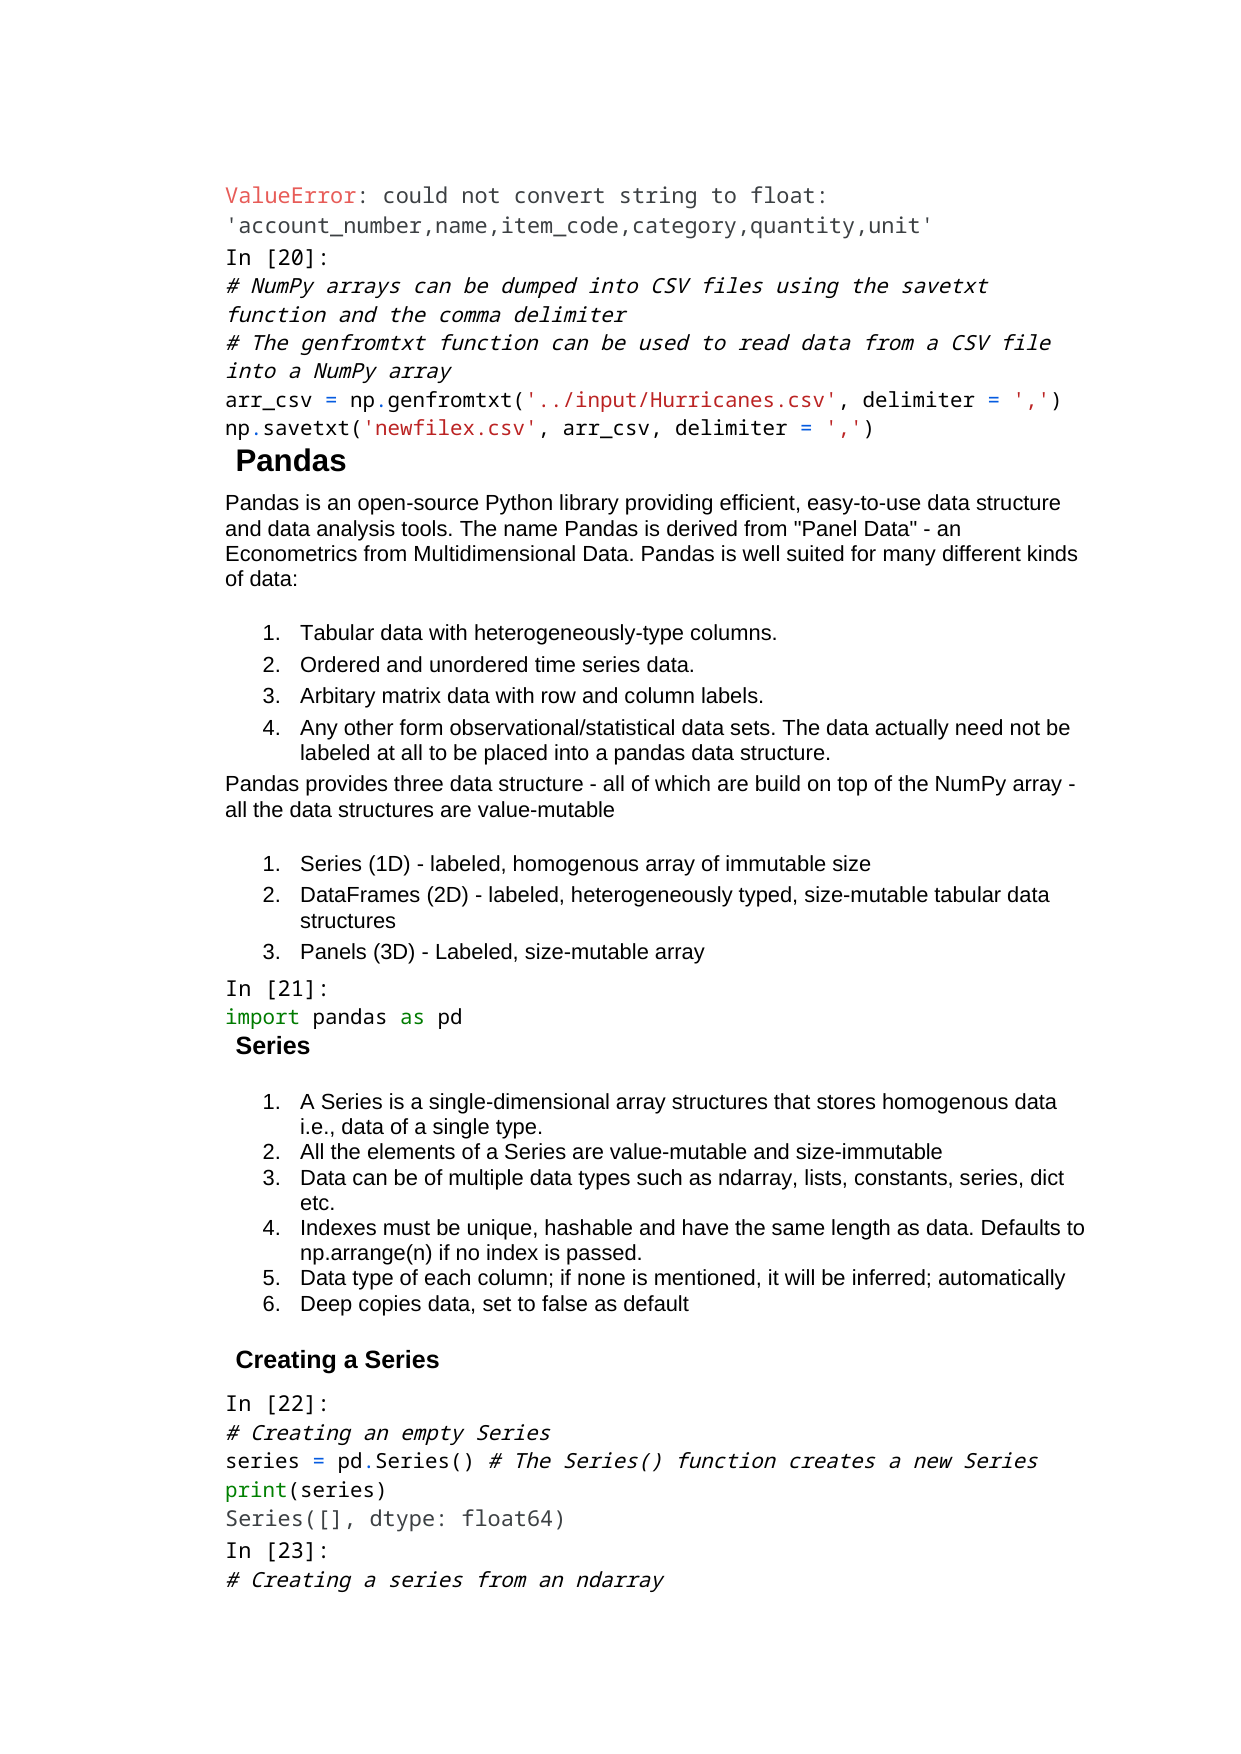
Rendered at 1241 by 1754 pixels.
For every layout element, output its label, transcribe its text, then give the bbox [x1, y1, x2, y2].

list A Series is a single-dimensional array structures that stores homogenous data i.e., data of a single type. [262, 1089, 1090, 1139]
text arr_csv = np.genfromtxt('../input/Hurricanes.csv', delimiter = ',') [225, 385, 1090, 413]
text In [23]: [225, 1533, 1090, 1565]
list Ordered and unordered time series data. [262, 652, 1090, 677]
text In [22]: [225, 1386, 1090, 1418]
list Deep copies data, set to false as default [262, 1290, 1090, 1316]
text ValueError: could not convert string to float: 'account_number,name,item_code,category,quantity,unit' [225, 180, 1090, 239]
list Panels (3D) - Labeled, size-mutable array [262, 939, 1090, 964]
subtitle Creating a Series [235, 1345, 1090, 1373]
list Data can be of multiple data types such as ndarray, lists, constants, series, dict etc. [262, 1164, 1090, 1215]
text # The genfromtxt function can be used to read data from a CSV file into a NumPy array [225, 328, 1090, 385]
text In [21]: [225, 971, 1090, 1002]
text import pandas as pd [225, 1002, 1090, 1031]
text Pandas provides three data structure - all of which are build on top of the NumPy array - all the data structures are value-mutable [225, 771, 1090, 822]
list Tabular data with heterogeneously-type columns. [262, 620, 1090, 646]
text series = pd.Series() # The Series() function creates a new Series [225, 1446, 1090, 1475]
list Arbitary matrix data with row and column labels. [262, 683, 1090, 708]
text Series([], dtype: float64) [225, 1503, 1090, 1533]
text # Creating a series from an ndarray [225, 1565, 1090, 1593]
list Series (1D) - labeled, homogenous array of immutable size [262, 851, 1090, 876]
subtitle Series [235, 1031, 1090, 1059]
list Data type of each column; if none is mentioned, it will be inferred; automatically [262, 1265, 1090, 1290]
text In [20]: [225, 239, 1090, 271]
list Any other form observational/statistical data sets. The data actually need not be labeled at all to be placed into a pandas data structure. [262, 715, 1090, 765]
text Pandas is an open-source Python library providing efficient, easy-to-use data structure and data analysis tools. The name Pandas is derived from "Panel Data" - an Econometrics from Multidimensional Data. Pandas is well suited for many different kinds of data: [225, 490, 1090, 591]
text np.savetxt('newfilex.csv', arr_csv, delimiter = ',') [225, 413, 1090, 442]
text # NumPy arrays can be dumped into CSV files using the savetxt function and the comma delimiter [225, 271, 1090, 328]
list DataFrames (2D) - labeled, heterogeneously typed, size-mutable tabular data structures [262, 882, 1090, 933]
subtitle Pandas [235, 442, 1090, 478]
text print(series) [225, 1475, 1090, 1503]
list All the elements of a Series are value-mutable and size-immutable [262, 1139, 1090, 1164]
text # Creating an empty Series [225, 1418, 1090, 1446]
list Indexes must be unique, hashable and have the same length as data. Defaults to np.arrange(n) if no index is passed. [262, 1215, 1090, 1265]
